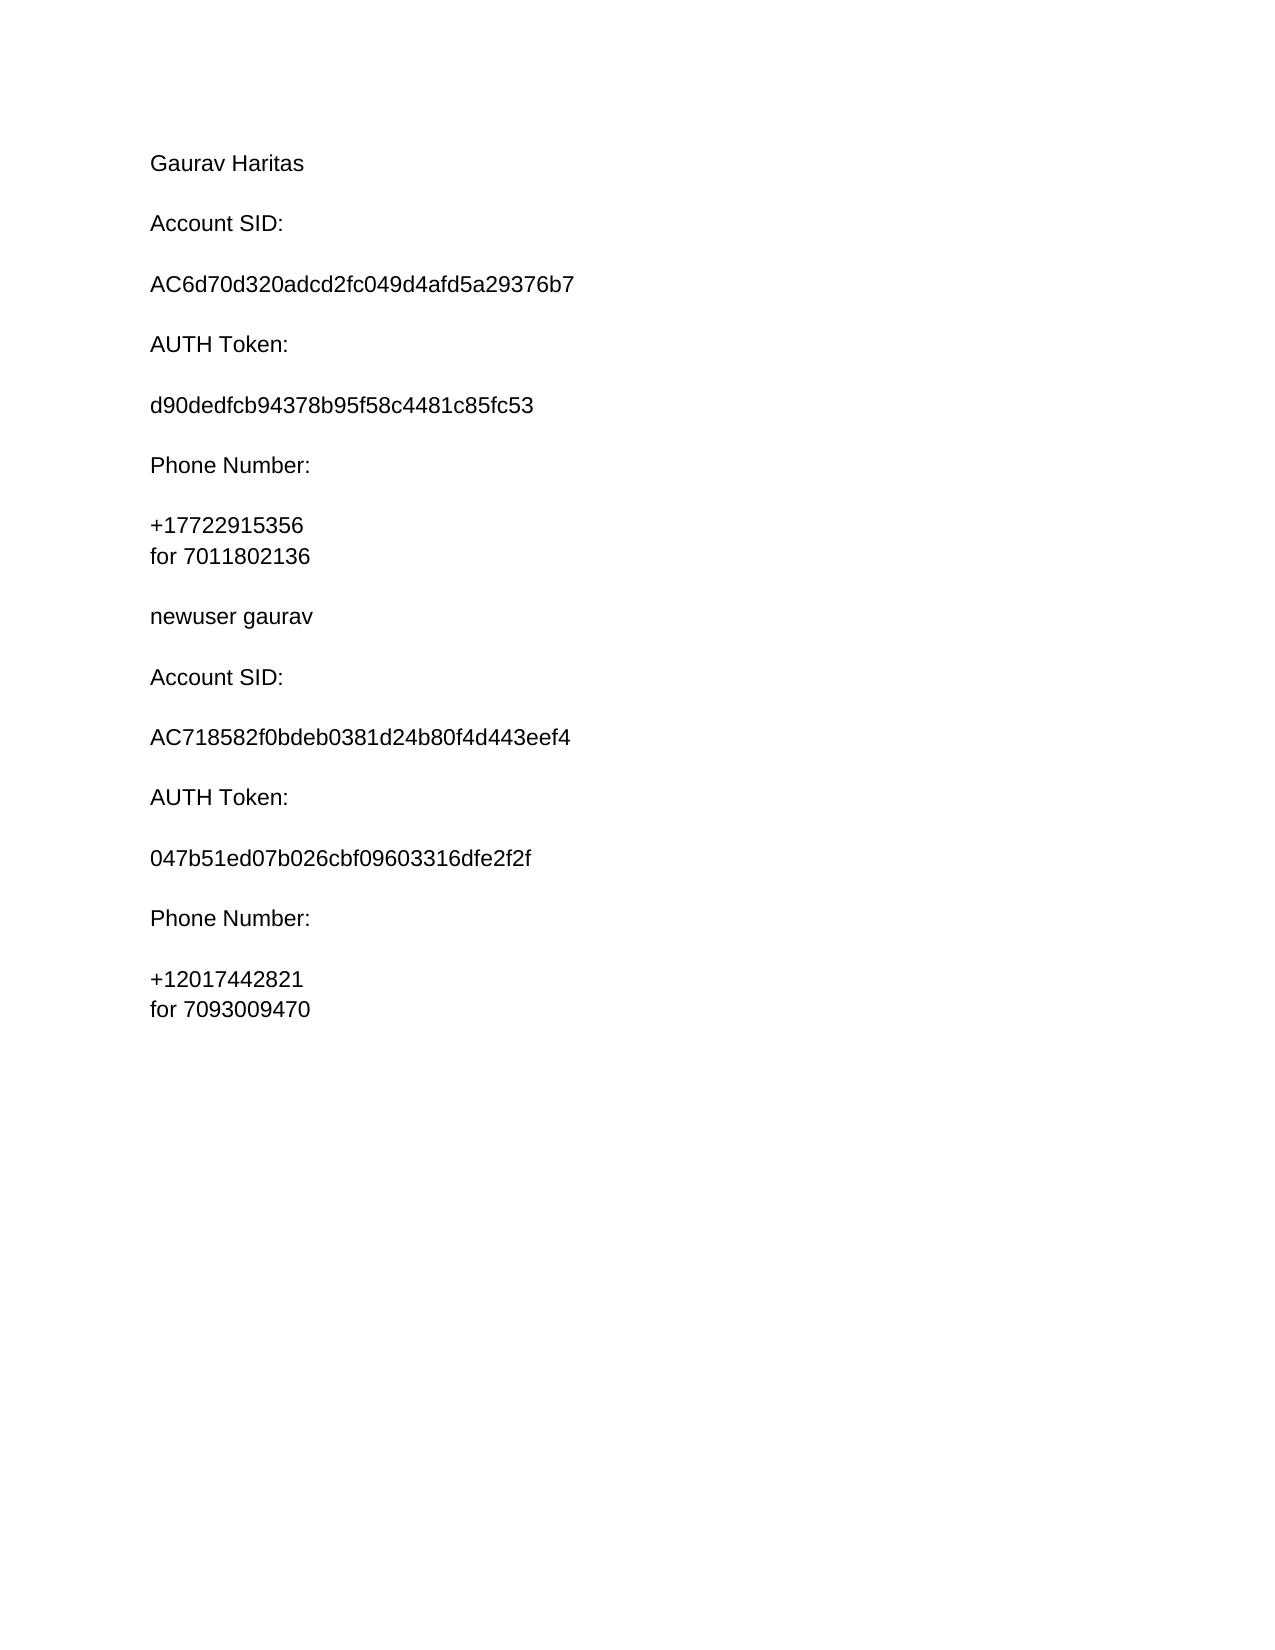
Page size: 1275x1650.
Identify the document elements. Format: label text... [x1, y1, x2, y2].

text +12017442821 [150, 966, 1125, 992]
text AC718582f0bdeb0381d24b80f4d443eef4 [150, 724, 1125, 750]
text Account SID: [150, 210, 1125, 237]
text newuser gaurav [150, 603, 1125, 629]
text AC6d70d320adcd2fc049d4afd5a29376b7 [150, 271, 1125, 297]
text Phone Number: [150, 905, 1125, 932]
text d90dedfcb94378b95f58c4481c85fc53 [150, 392, 1125, 418]
text Account SID: [150, 663, 1125, 690]
text for 7093009470 [150, 996, 1125, 1022]
text +17722915356 [150, 512, 1125, 539]
text AUTH Token: [150, 784, 1125, 811]
text Gaurav Haritas [150, 150, 1125, 176]
text 047b51ed07b026cbf09603316dfe2f2f [150, 845, 1125, 871]
text AUTH Token: [150, 331, 1125, 358]
text for 7011802136 [150, 543, 1125, 569]
text Phone Number: [150, 452, 1125, 478]
